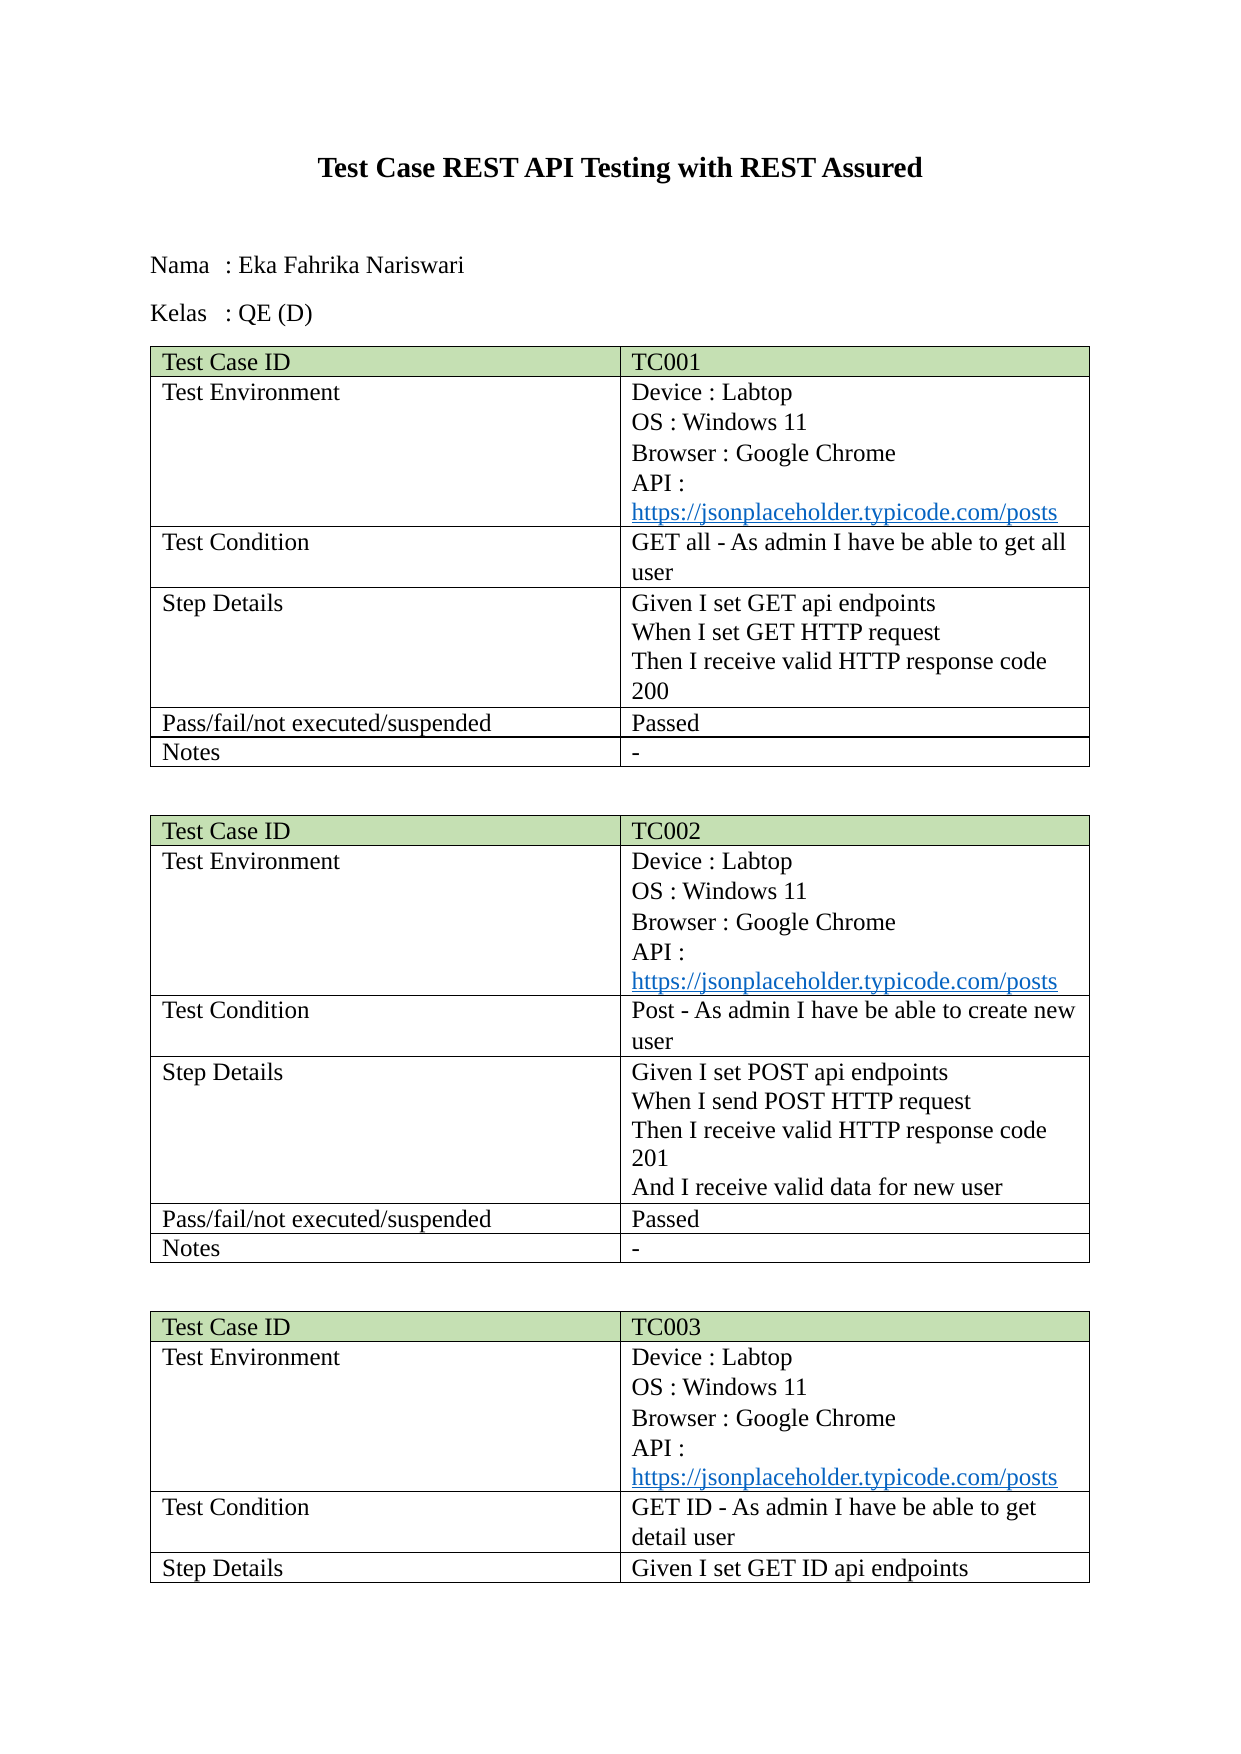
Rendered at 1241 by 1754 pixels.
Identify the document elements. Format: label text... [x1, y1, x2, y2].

table_header TC002 [621, 816, 1089, 845]
table_cell Device : Labtop OS : Windows 11 Browser : Google Chrome API : https://jsonplaceholder.typicode.com/posts [621, 1342, 1089, 1491]
table_cell Given I set GET api endpoints When I set GET HTTP request Then I receive valid HTTP response code 200 [621, 588, 1089, 707]
table_header TC003 [621, 1312, 1089, 1341]
table_cell Pass/fail/not executed/suspended [151, 1204, 620, 1232]
table_header Test Case ID [151, 816, 620, 845]
table_cell Device : Labtop OS : Windows 11 Browser : Google Chrome API : https://jsonplaceholder.typicode.com/posts [621, 377, 1089, 526]
table_cell Device : Labtop OS : Windows 11 Browser : Google Chrome API : https://jsonplaceholder.typicode.com/posts [621, 846, 1089, 994]
table_cell Step Details [151, 1057, 620, 1203]
table_cell Given I set POST api endpoints When I send POST HTTP request Then I receive valid HTTP response code 201 And I receive valid data for new user [621, 1057, 1089, 1203]
text Nama : Eka Fahrika Nariswari [150, 251, 1090, 279]
table_cell Test Environment [151, 1342, 620, 1491]
table_cell - [621, 738, 1089, 766]
table_cell Post - As admin I have be able to create new user [621, 996, 1089, 1056]
table_header Test Case ID [151, 1312, 620, 1341]
text Kelas : QE (D) [150, 298, 1090, 327]
table_cell Test Condition [151, 1492, 620, 1552]
table_cell Pass/fail/not executed/suspended [151, 708, 620, 736]
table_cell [621, 1553, 1089, 1582]
table_cell Test Environment [151, 377, 620, 526]
table_cell Test Condition [151, 996, 620, 1056]
table_header TC001 [621, 347, 1089, 376]
table_cell Step Details [151, 588, 620, 707]
table_header Test Case ID [151, 347, 620, 376]
table_cell - [621, 1234, 1089, 1262]
text Test Case REST API Testing with REST Assured [150, 150, 1090, 183]
table_cell Step Details [151, 1553, 620, 1582]
table_cell Passed [621, 1204, 1089, 1232]
table_cell GET ID - As admin I have be able to get detail user [621, 1492, 1089, 1552]
table_cell GET all - As admin I have be able to get all user [621, 527, 1089, 587]
table_cell Test Environment [151, 846, 620, 994]
table_cell Passed [621, 708, 1089, 736]
table_cell Notes [151, 738, 620, 766]
table_cell Notes [151, 1234, 620, 1262]
table_cell Test Condition [151, 527, 620, 587]
